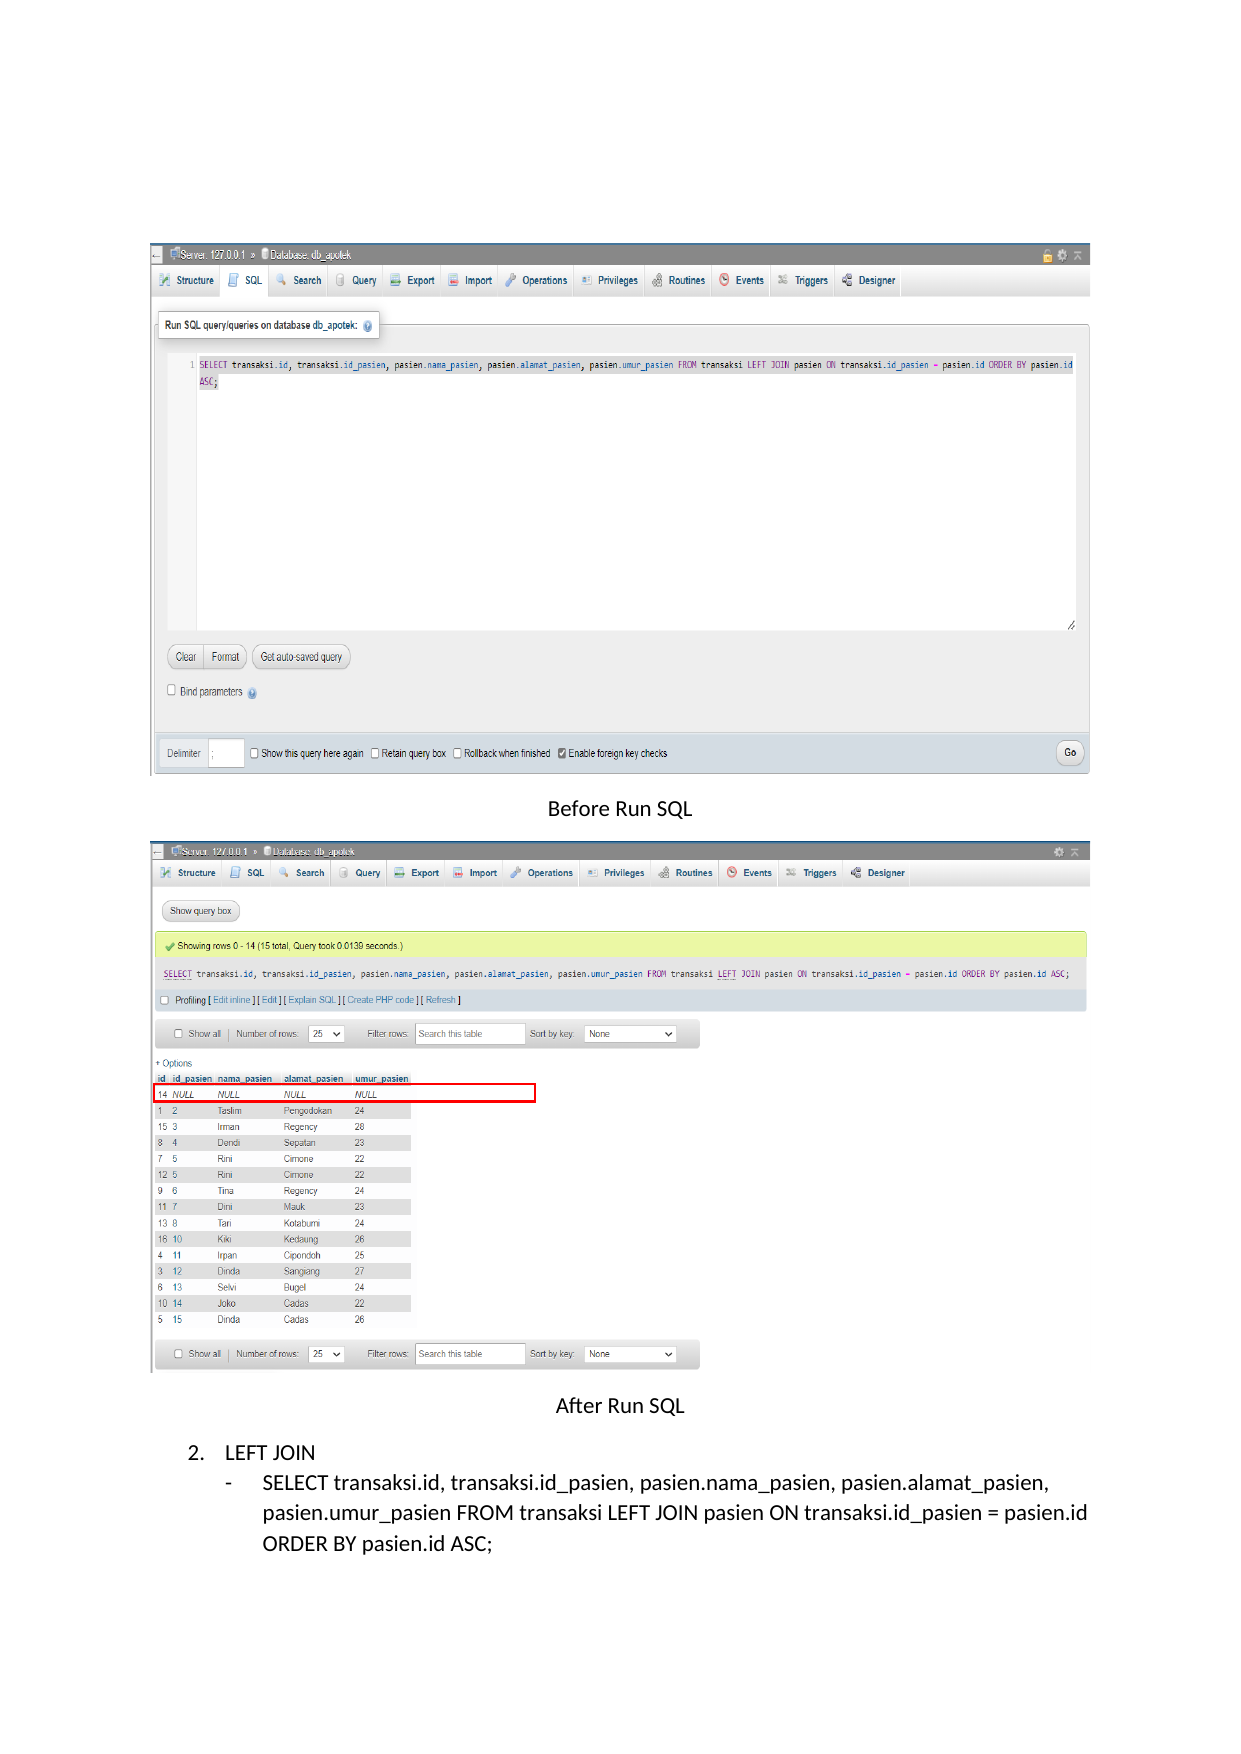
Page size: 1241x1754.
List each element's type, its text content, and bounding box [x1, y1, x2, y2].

text Before Run SQL [150, 794, 1090, 822]
text After Run SQL [150, 1391, 1090, 1419]
list SELECT transaksi.id, transaksi.id_pasien, pasien.nama_pasien, pasien.alamat_pasien, pasien.umur_pasien FROM transaksi LEFT JOIN pasien ON transaksi.id_pasien = pasien.id ORDER BY pasien.id ASC; [225, 1468, 1090, 1557]
picture [150, 243, 1091, 776]
picture [150, 841, 1091, 1373]
list LEFT JOIN [187, 1438, 1090, 1466]
